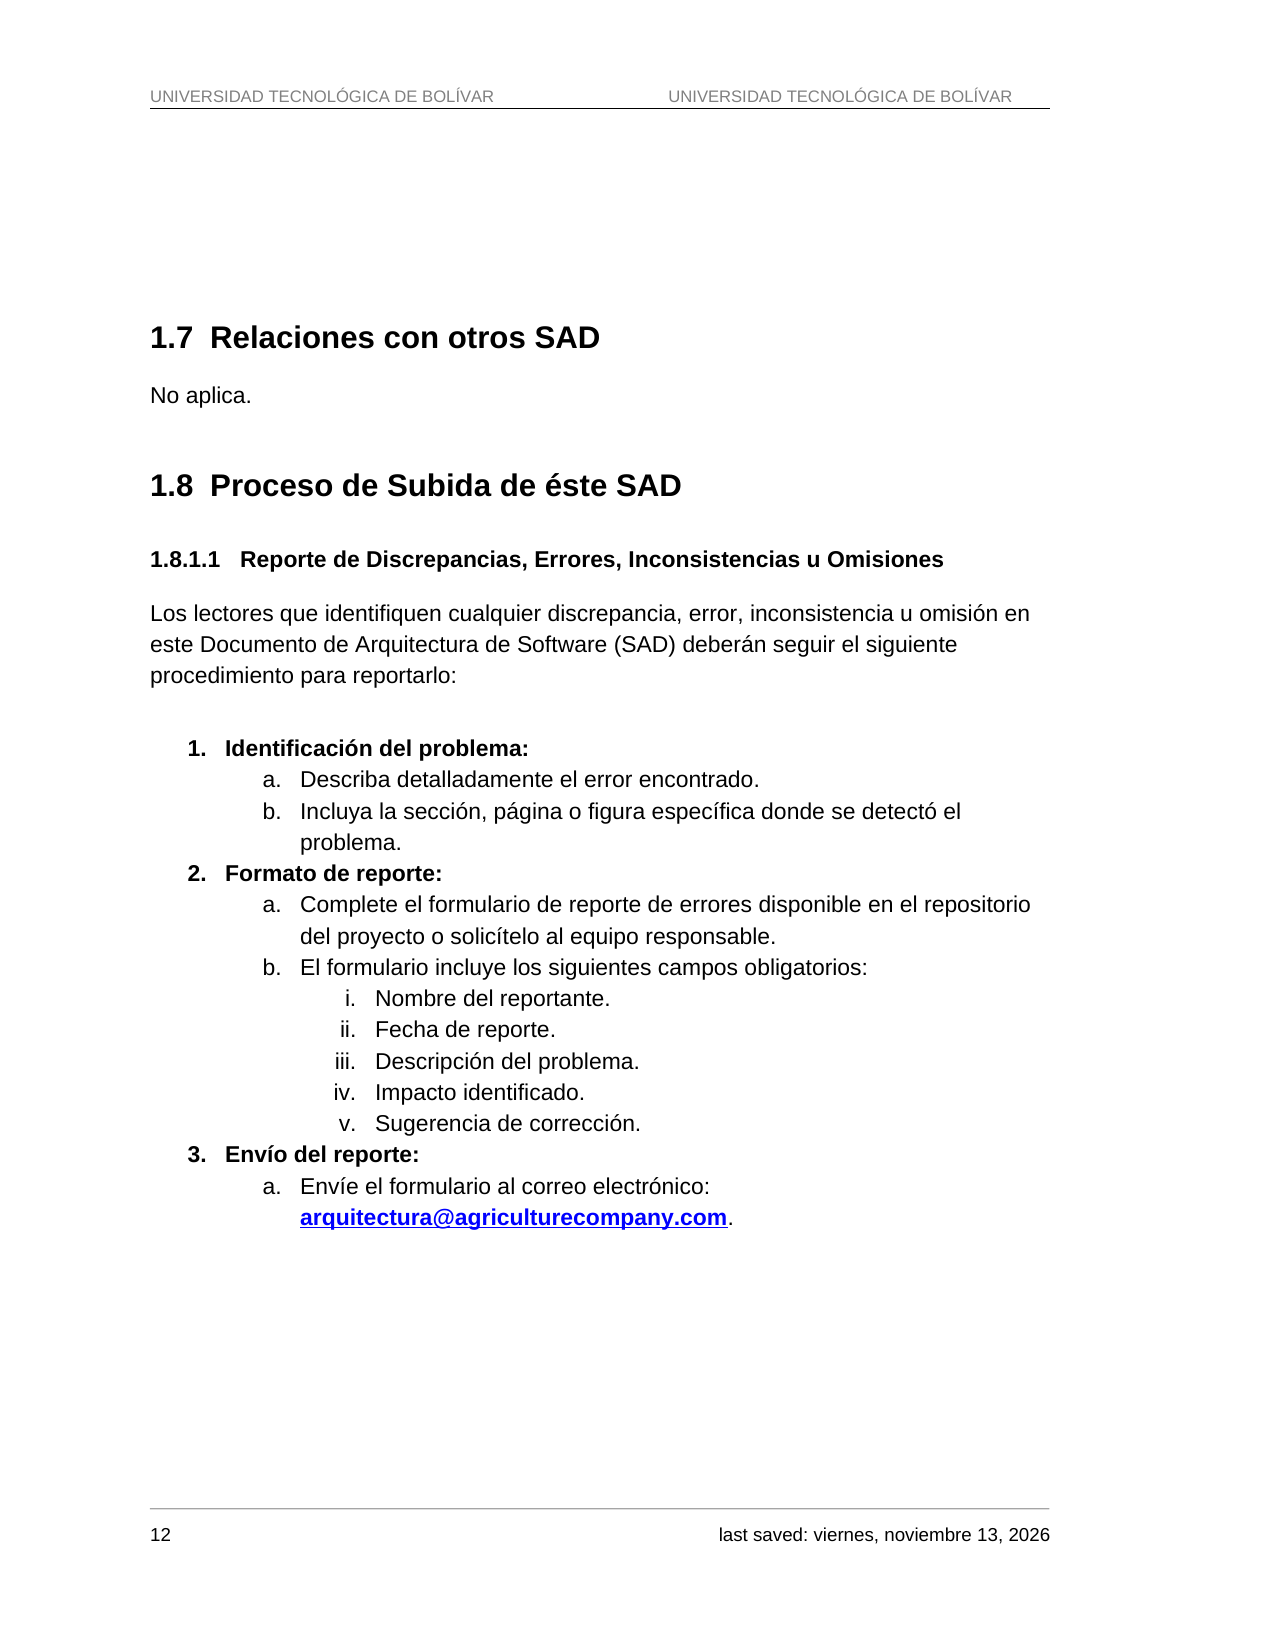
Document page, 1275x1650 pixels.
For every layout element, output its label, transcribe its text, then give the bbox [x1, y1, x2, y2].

list Incluya la sección, página o figura específica donde se detectó el problema. [262, 793, 1050, 855]
list Formato de reporte: [187, 855, 1050, 886]
list Envío del reporte: [187, 1136, 1050, 1168]
list Describa detalladamente el error encontrado. [262, 761, 1050, 793]
list Impacto identificado. [356, 1074, 1050, 1105]
list Fecha de reporte. [356, 1011, 1050, 1043]
text No aplica. [150, 378, 1050, 409]
list Sugerencia de corrección. [356, 1105, 1050, 1136]
text Los lectores que identifiquen cualquier discrepancia, error, inconsistencia u omisión en este Documento de Arquitectura de Software (SAD) deberán seguir el siguiente procedimiento para reportarlo: [150, 595, 1050, 688]
list Identificación del problema: [187, 730, 1050, 761]
list Envíe el formulario al correo electrónico: arquitectura@agriculturecompany.com. [262, 1168, 1050, 1230]
list El formulario incluye los siguientes campos obligatorios: [262, 949, 1050, 980]
subtitle Reporte de Discrepancias, Errores, Inconsistencias u Omisiones [150, 541, 1050, 572]
list Nombre del reportante. [356, 980, 1050, 1011]
subtitle Relaciones con otros SAD [150, 315, 1050, 355]
subtitle Proceso de Subida de éste SAD [150, 467, 1050, 503]
list Descripción del problema. [356, 1043, 1050, 1074]
list Complete el formulario de reporte de errores disponible en el repositorio del proyecto o solicítelo al equipo responsable. [262, 886, 1050, 949]
